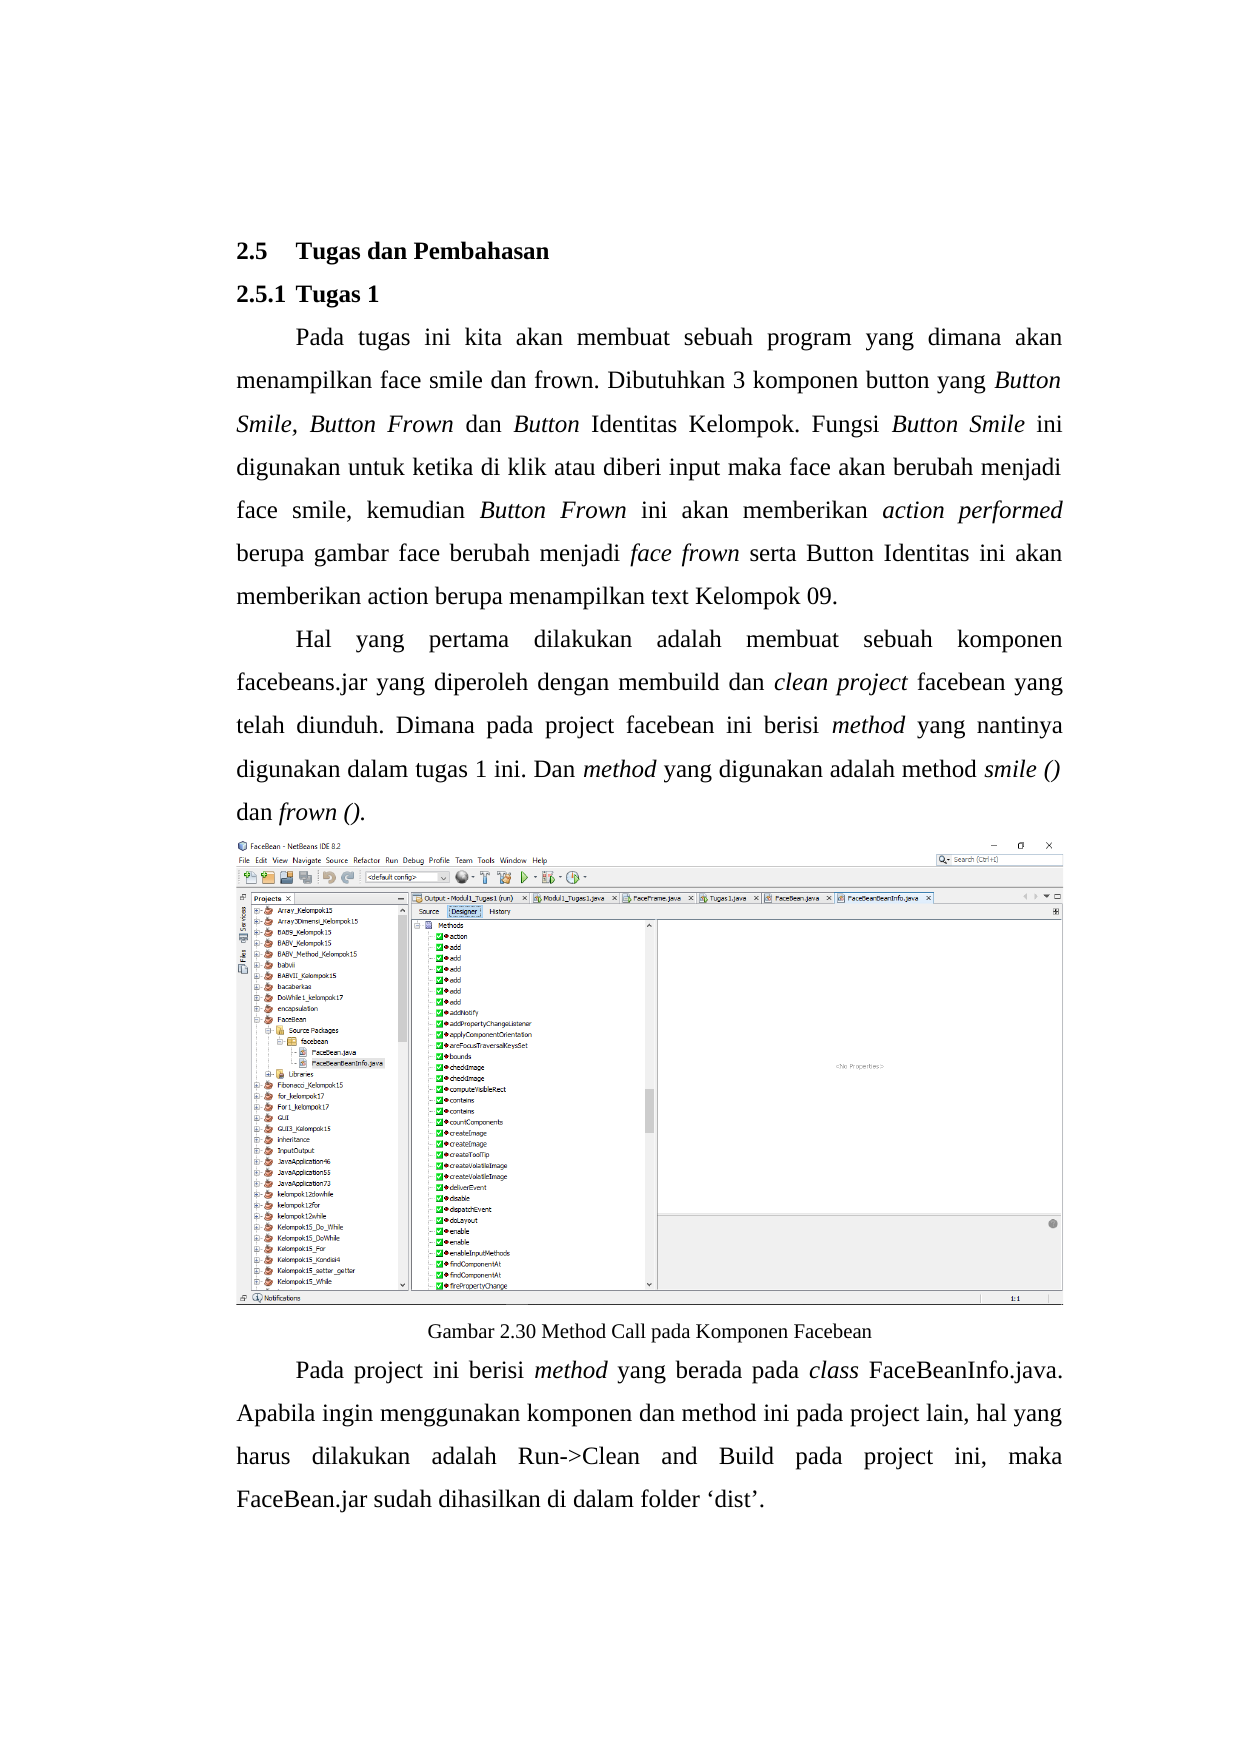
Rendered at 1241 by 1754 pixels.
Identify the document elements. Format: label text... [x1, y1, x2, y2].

text Pada tugas ini kita akan membuat sebuah program yang dimana akan menampilkan face smile dan frown. Dibutuhkan 3 komponen button yang Button Smile, Button Frown dan Button Identitas Kelompok. Fungsi Button Smile ini digunakan untuk ketika di klik atau diberi input maka face akan berubah menjadi face smile, kemudian Button Frown ini akan memberikan action performed berupa gambar face berubah menjadi face frown serta Button Identitas ini akan memberikan action berupa menampilkan text Kelompok 09. [236, 322, 1063, 610]
subtitle Tugas 1 [236, 279, 1063, 308]
subtitle Tugas dan Pembahasan [236, 236, 1063, 265]
text Pada project ini berisi method yang berada pada class FaceBeanInfo.java. Apabila ingin menggunakan komponen dan method ini pada project lain, hal yang harus dilakukan adalah Run->Clean and Build pada project ini, maka FaceBean.jar sudah dihasilkan di dalam folder ‘dist’. [236, 1355, 1063, 1513]
text Hal yang pertama dilakukan adalah membuat sebuah komponen facebeans.jar yang diperoleh dengan membuild dan clean project facebean yang telah diunduh. Dimana pada project facebean ini berisi method yang nantinya digunakan dalam tugas 1 ini. Dan method yang digunakan adalah method smile () dan frown (). [236, 624, 1063, 826]
text Gambar 2. Method Call pada Komponen Facebean [236, 1319, 1063, 1343]
picture [236, 840, 1064, 1305]
